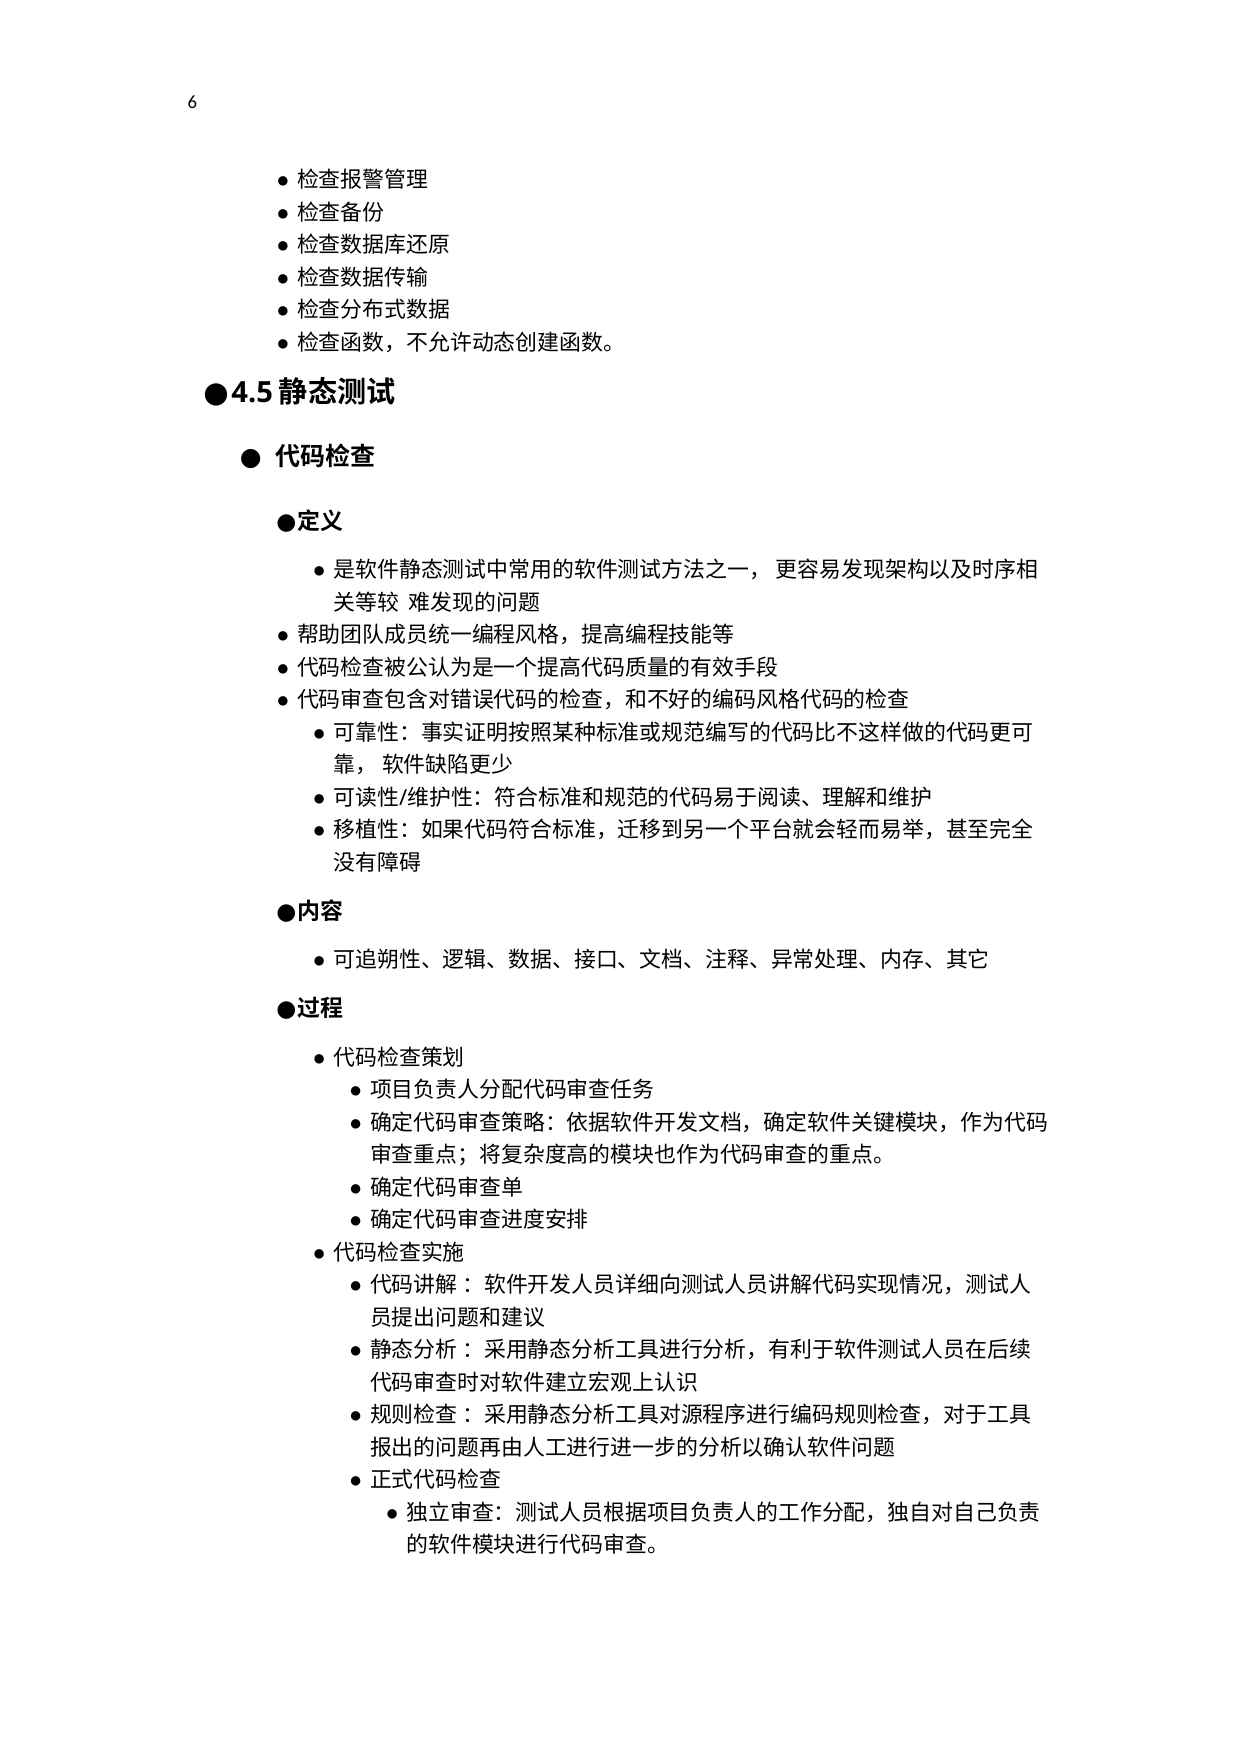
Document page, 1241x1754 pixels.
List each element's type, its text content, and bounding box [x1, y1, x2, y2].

list 代码检查实施 [312, 1234, 1053, 1267]
list 可靠性：事实证明按照某种标准或规范编写的代码比不这样做的代码更可靠， 软件缺陷更少 [312, 714, 1053, 779]
list 检查数据传输 [276, 259, 1053, 292]
list 确定代码审查进度安排 [349, 1202, 1053, 1234]
list 代码审查包含对错误代码的检查，和不好的编码风格代码的检查 [276, 682, 1053, 714]
list 检查备份 [276, 194, 1053, 227]
list 代码检查被公认为是一个提高代码质量的有效手段 [276, 649, 1053, 682]
list 静态分析 ：采用静态分析工具进行分析，有利于软件测试人员在后续代码审查时对软件建立宏观上认识 [349, 1332, 1053, 1397]
list 检查函数，不允许动态创建函数。 [276, 324, 1053, 357]
list 代码讲解 ：软件开发人员详细向测试人员讲解代码实现情况，测试人员提出问题和建议 [349, 1267, 1053, 1332]
list 内容 [276, 877, 1053, 942]
list 过程 [276, 974, 1053, 1039]
list 代码检查 [239, 422, 1053, 487]
list 规则检查 ：采用静态分析工具对源程序进行编码规则检查，对于工具报出的问题再由人工进行进一步的分析以确认软件问题 [349, 1397, 1053, 1462]
list 代码检查策划 [312, 1039, 1053, 1072]
list 定义 [276, 487, 1053, 552]
list 独立审查：测试人员根据项目负责人的工作分配，独自对自己负责的软件模块进行代码审查。 [385, 1494, 1053, 1559]
list 移植性：如果代码符合标准，迁移到另一个平台就会轻而易举，甚至完全没有障碍 [312, 812, 1053, 877]
list 4.5静态测试 [203, 357, 1053, 422]
list 项目负责人分配代码审查任务 [349, 1072, 1053, 1104]
list 可追朔性、逻辑、数据、接口、文档、注释、异常处理、内存、其它 [312, 942, 1053, 974]
list 检查数据库还原 [276, 227, 1053, 259]
list 确定代码审查单 [349, 1169, 1053, 1202]
list 可读性/维护性：符合标准和规范的代码易于阅读、理解和维护 [312, 779, 1053, 812]
list 正式代码检查 [349, 1462, 1053, 1494]
list 确定代码审查策略：依据软件开发文档，确定软件关键模块，作为代码审查重点；将复杂度高的模块也作为代码审查的重点。 [349, 1104, 1053, 1169]
list 检查报警管理 [276, 162, 1053, 194]
list 帮助团队成员统一编程风格，提高编程技能等 [276, 617, 1053, 649]
list 是软件静态测试中常用的软件测试方法之一， 更容易发现架构以及时序相关等较 难发现的问题 [312, 552, 1053, 617]
list 检查分布式数据 [276, 292, 1053, 324]
